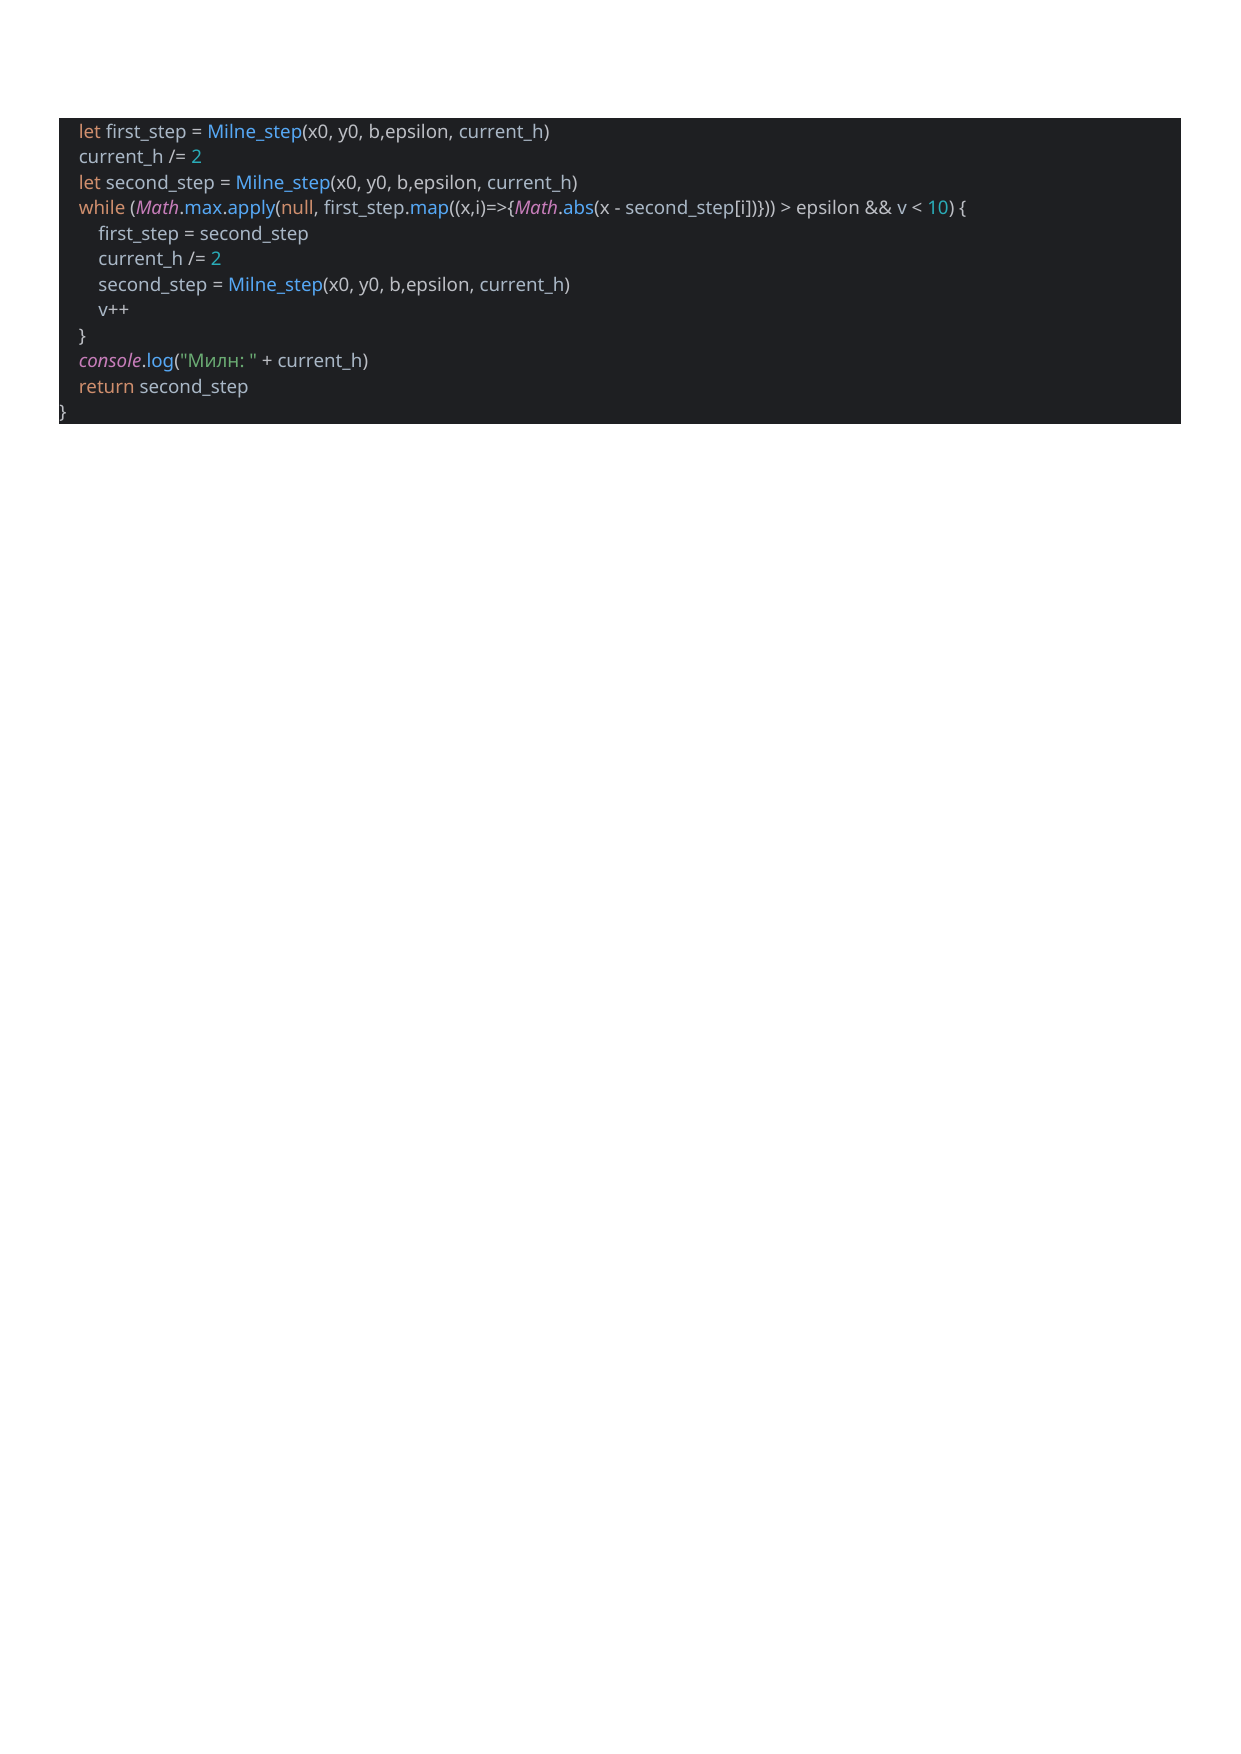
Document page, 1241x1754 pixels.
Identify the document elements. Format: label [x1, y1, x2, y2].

text [59, 118, 1181, 424]
